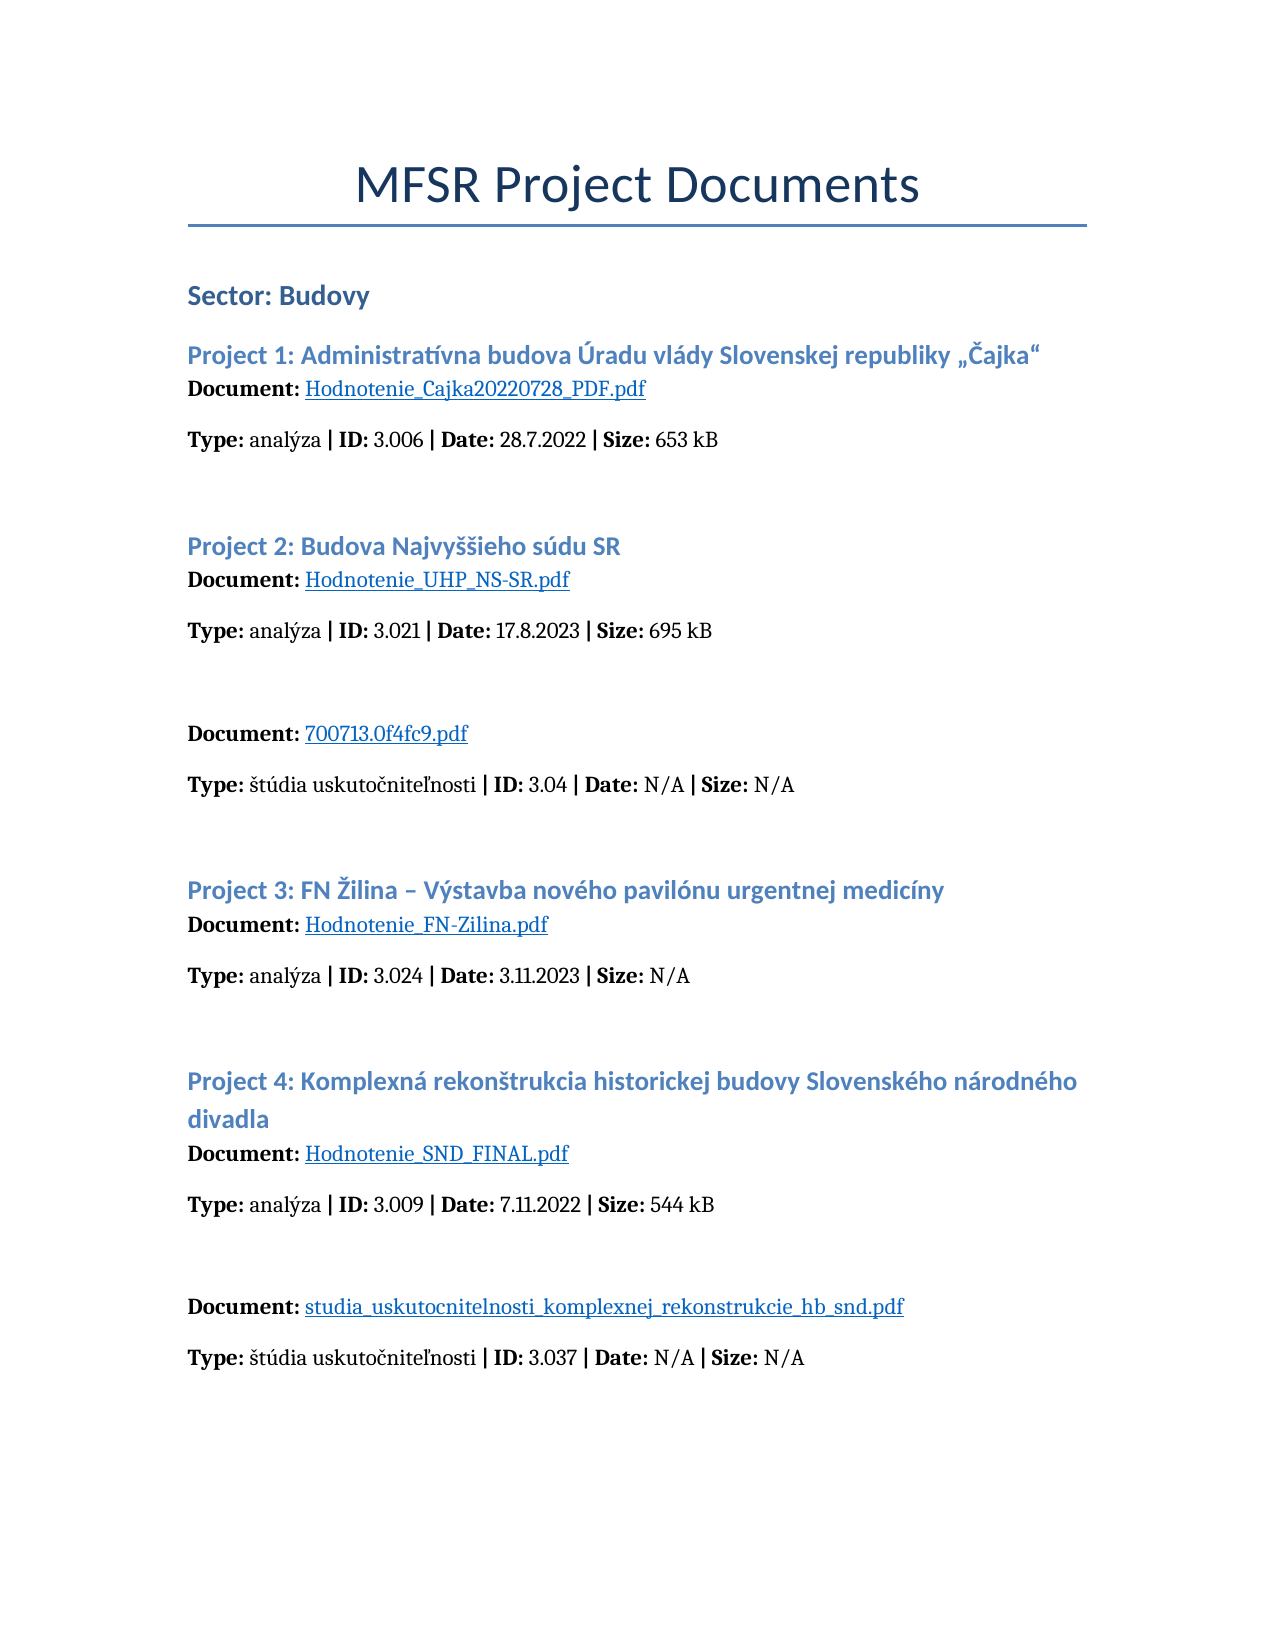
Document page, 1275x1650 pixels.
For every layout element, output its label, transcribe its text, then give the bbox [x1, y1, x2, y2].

subtitle Project 2: Budova Najvyššieho súdu SR [187, 529, 1087, 562]
text Type: analýza | ID: 3.024 | Date: 3.11.2023 | Size: N/A [187, 962, 1087, 989]
text Type: analýza | ID: 3.006 | Date: 28.7.2022 | Size: 653 kB [187, 427, 1087, 454]
text Document: Hodnotenie_UHP_NS-SR.pdf [187, 567, 1087, 594]
text Type: analýza | ID: 3.021 | Date: 17.8.2023 | Size: 695 kB [187, 618, 1087, 645]
subtitle Project 3: FN Žilina – Výstavba nového pavilónu urgentnej medicíny [187, 873, 1087, 907]
text Document: Hodnotenie_FN-Zilina.pdf [187, 911, 1087, 938]
text Type: analýza | ID: 3.009 | Date: 7.11.2022 | Size: 544 kB [187, 1191, 1087, 1218]
text Document: 700713.0f4fc9.pdf [187, 720, 1087, 747]
text Document: studia_uskutocnitelnosti_komplexnej_rekonstrukcie_hb_snd.pdf [187, 1293, 1087, 1320]
subtitle Sector: Budovy [187, 277, 1087, 312]
text Document: Hodnotenie_SND_FINAL.pdf [187, 1140, 1087, 1167]
subtitle Project 1: Administratívna budova Úradu vlády Slovenskej republiky „Čajka“ [187, 338, 1087, 371]
text Type: štúdia uskutočniteľnosti | ID: 3.04 | Date: N/A | Size: N/A [187, 771, 1087, 798]
subtitle Project 4: Komplexná rekonštrukcia historickej budovy Slovenského národného divadla [187, 1064, 1087, 1136]
text Document: Hodnotenie_Cajka20220728_PDF.pdf [187, 376, 1087, 403]
text Type: štúdia uskutočniteľnosti | ID: 3.037 | Date: N/A | Size: N/A [187, 1344, 1087, 1371]
title MFSR Project Documents [187, 150, 1087, 227]
